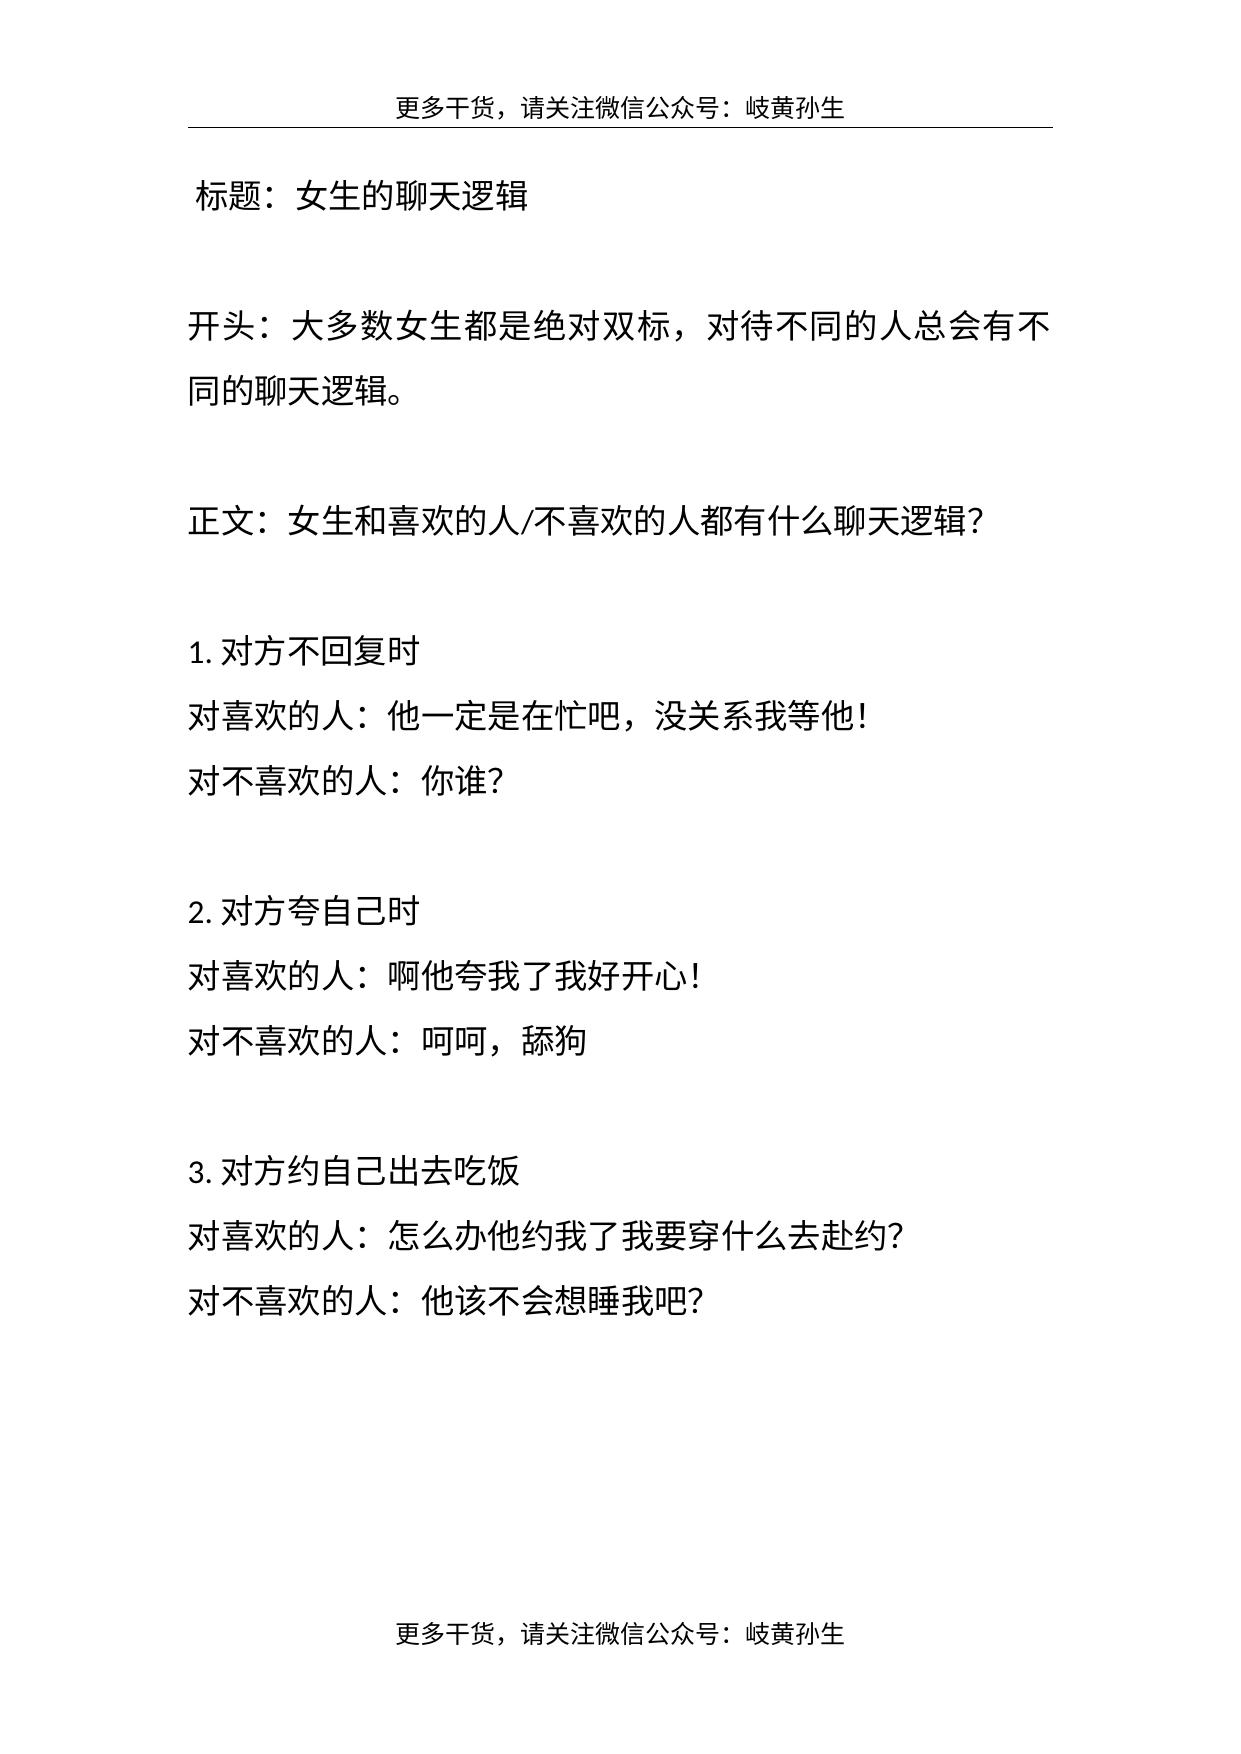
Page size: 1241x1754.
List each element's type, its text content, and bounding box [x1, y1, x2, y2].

text 对喜欢的人：他一定是在忙吧，没关系我等他！ [187, 682, 1053, 747]
text 1. 对方不回复时 [187, 617, 1053, 682]
text 正文：女生和喜欢的人/不喜欢的人都有什么聊天逻辑？ [187, 487, 1053, 552]
text 对不喜欢的人：你谁？ [187, 747, 1053, 812]
text 对喜欢的人：啊他夸我了我好开心！ [187, 942, 1053, 1007]
text 3. 对方约自己出去吃饭 [187, 1137, 1053, 1202]
text 对喜欢的人：怎么办他约我了我要穿什么去赴约？ [187, 1202, 1053, 1267]
text 2. 对方夸自己时 [187, 877, 1053, 942]
text 对不喜欢的人：呵呵，舔狗 [187, 1007, 1053, 1072]
text 开头：大多数女生都是绝对双标，对待不同的人总会有不同的聊天逻辑。 [187, 292, 1053, 422]
text 对不喜欢的人：他该不会想睡我吧？ [187, 1267, 1053, 1332]
text 标题：女生的聊天逻辑 [187, 162, 1053, 227]
